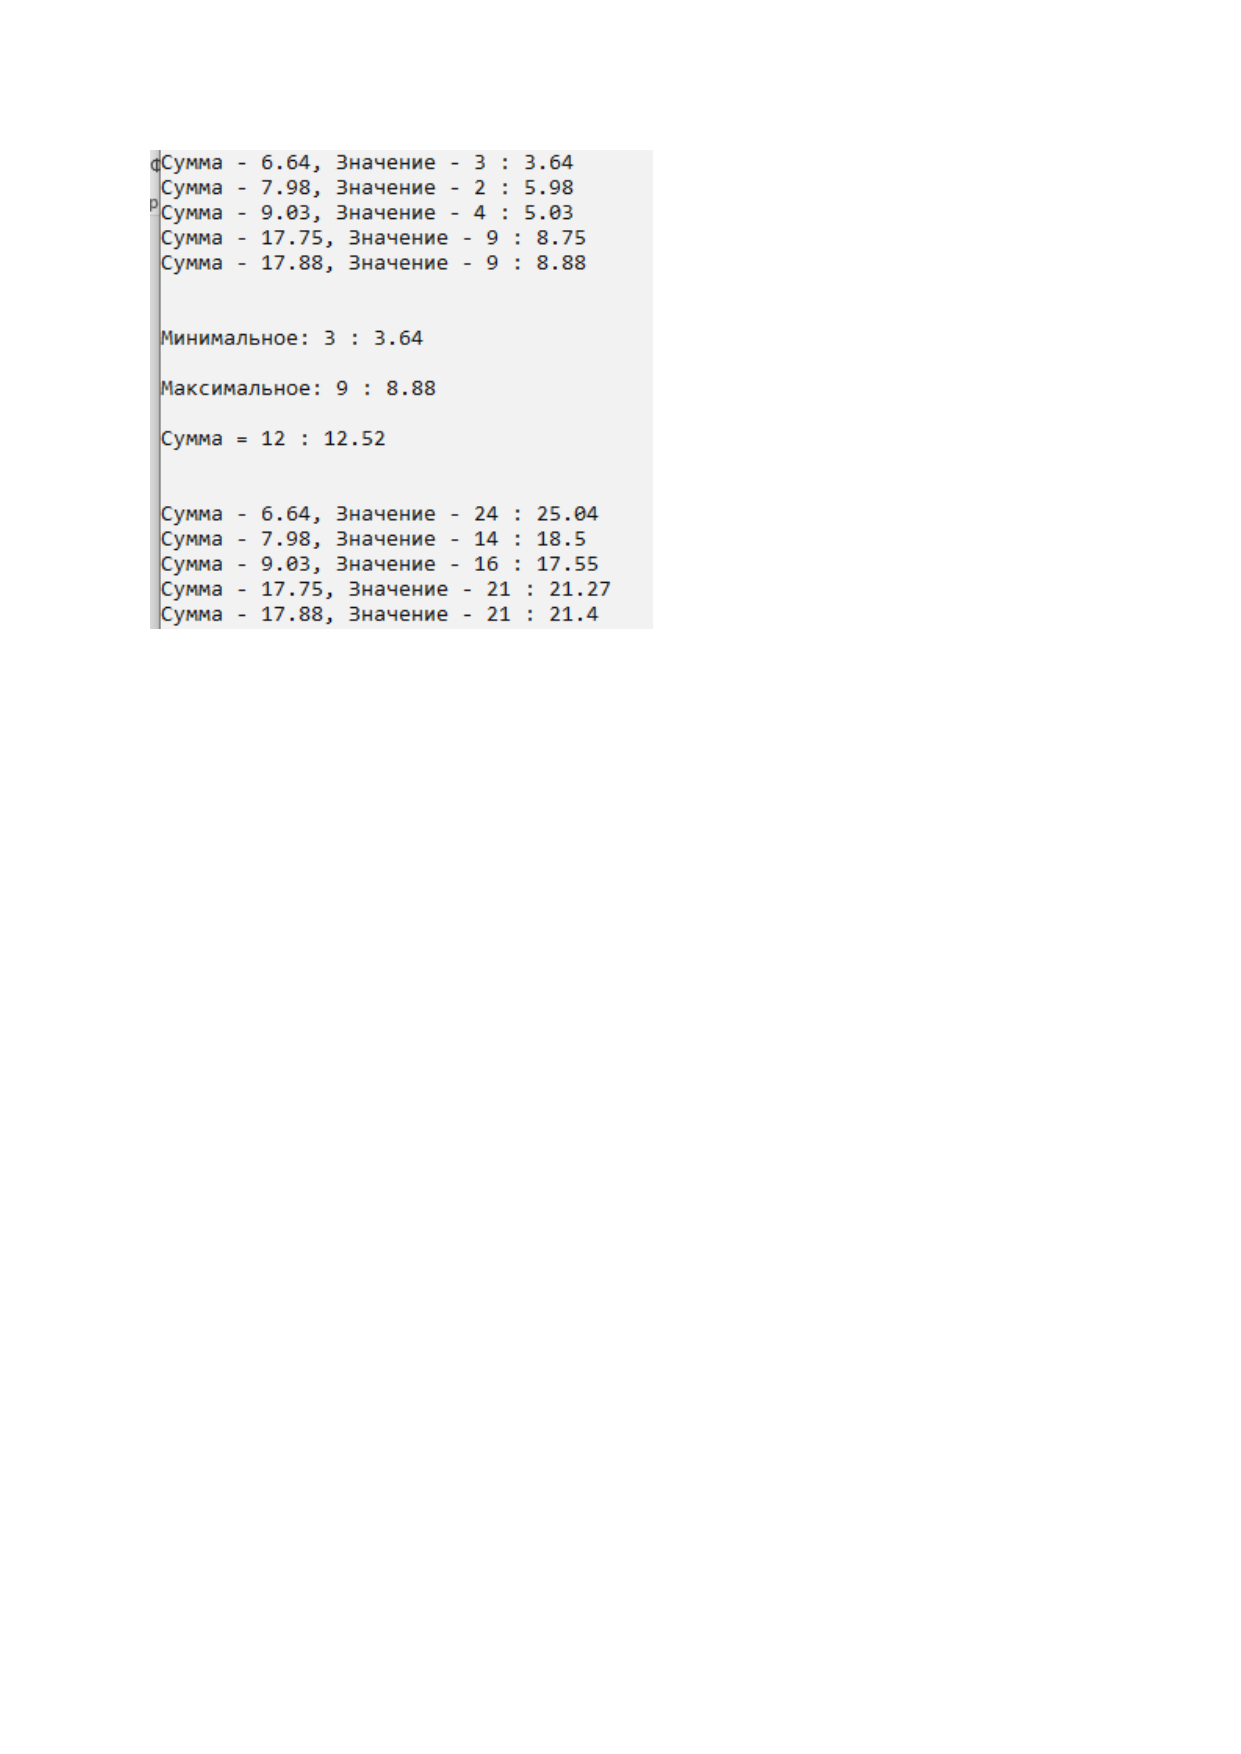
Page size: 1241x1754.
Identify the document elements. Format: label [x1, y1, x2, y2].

picture [150, 150, 654, 629]
